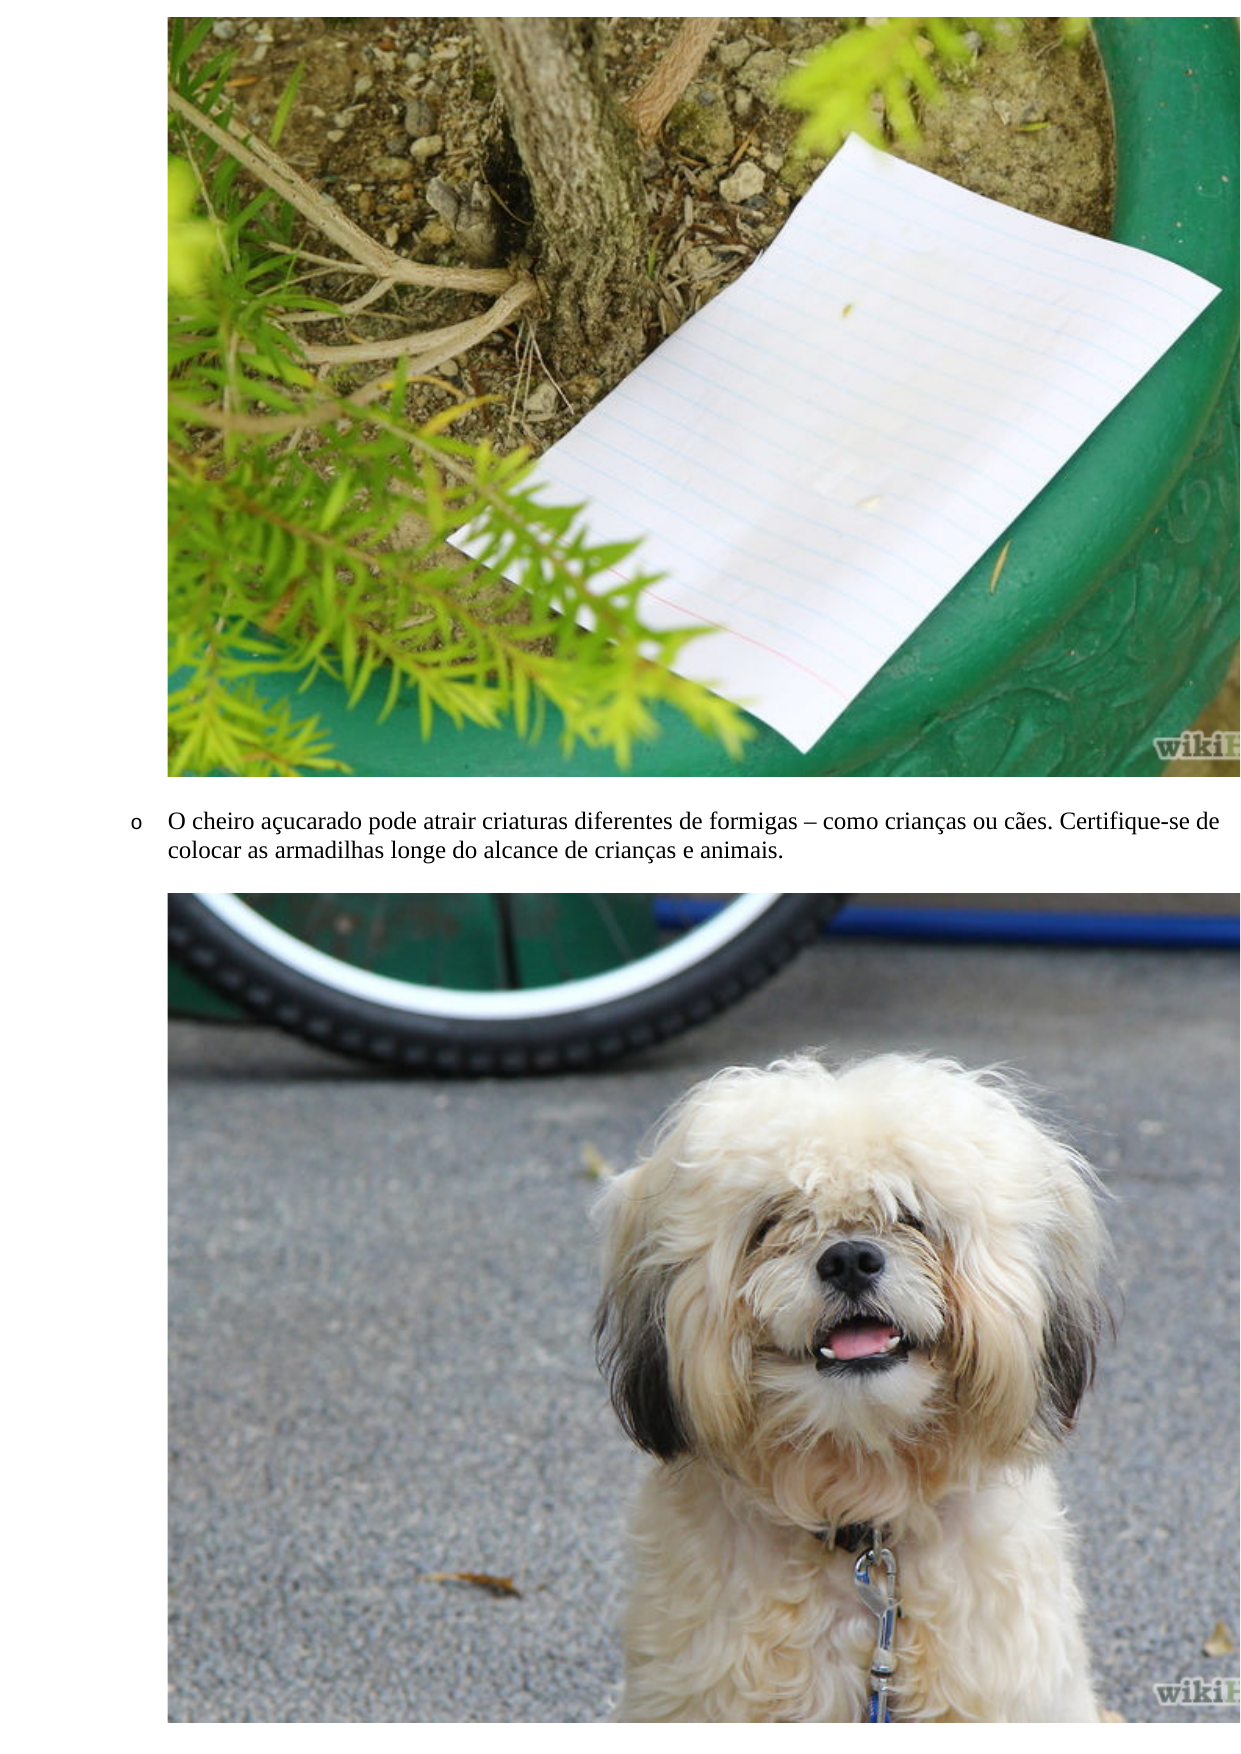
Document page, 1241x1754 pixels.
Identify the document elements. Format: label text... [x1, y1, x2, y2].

picture [167, 17, 1241, 777]
list O cheiro açucarado pode atrair criaturas diferentes de formigas – como crianças ou cães. Certifique-se de colocar as armadilhas longe do alcance de crianças e animais. [130, 806, 1222, 864]
picture [167, 893, 1241, 1723]
